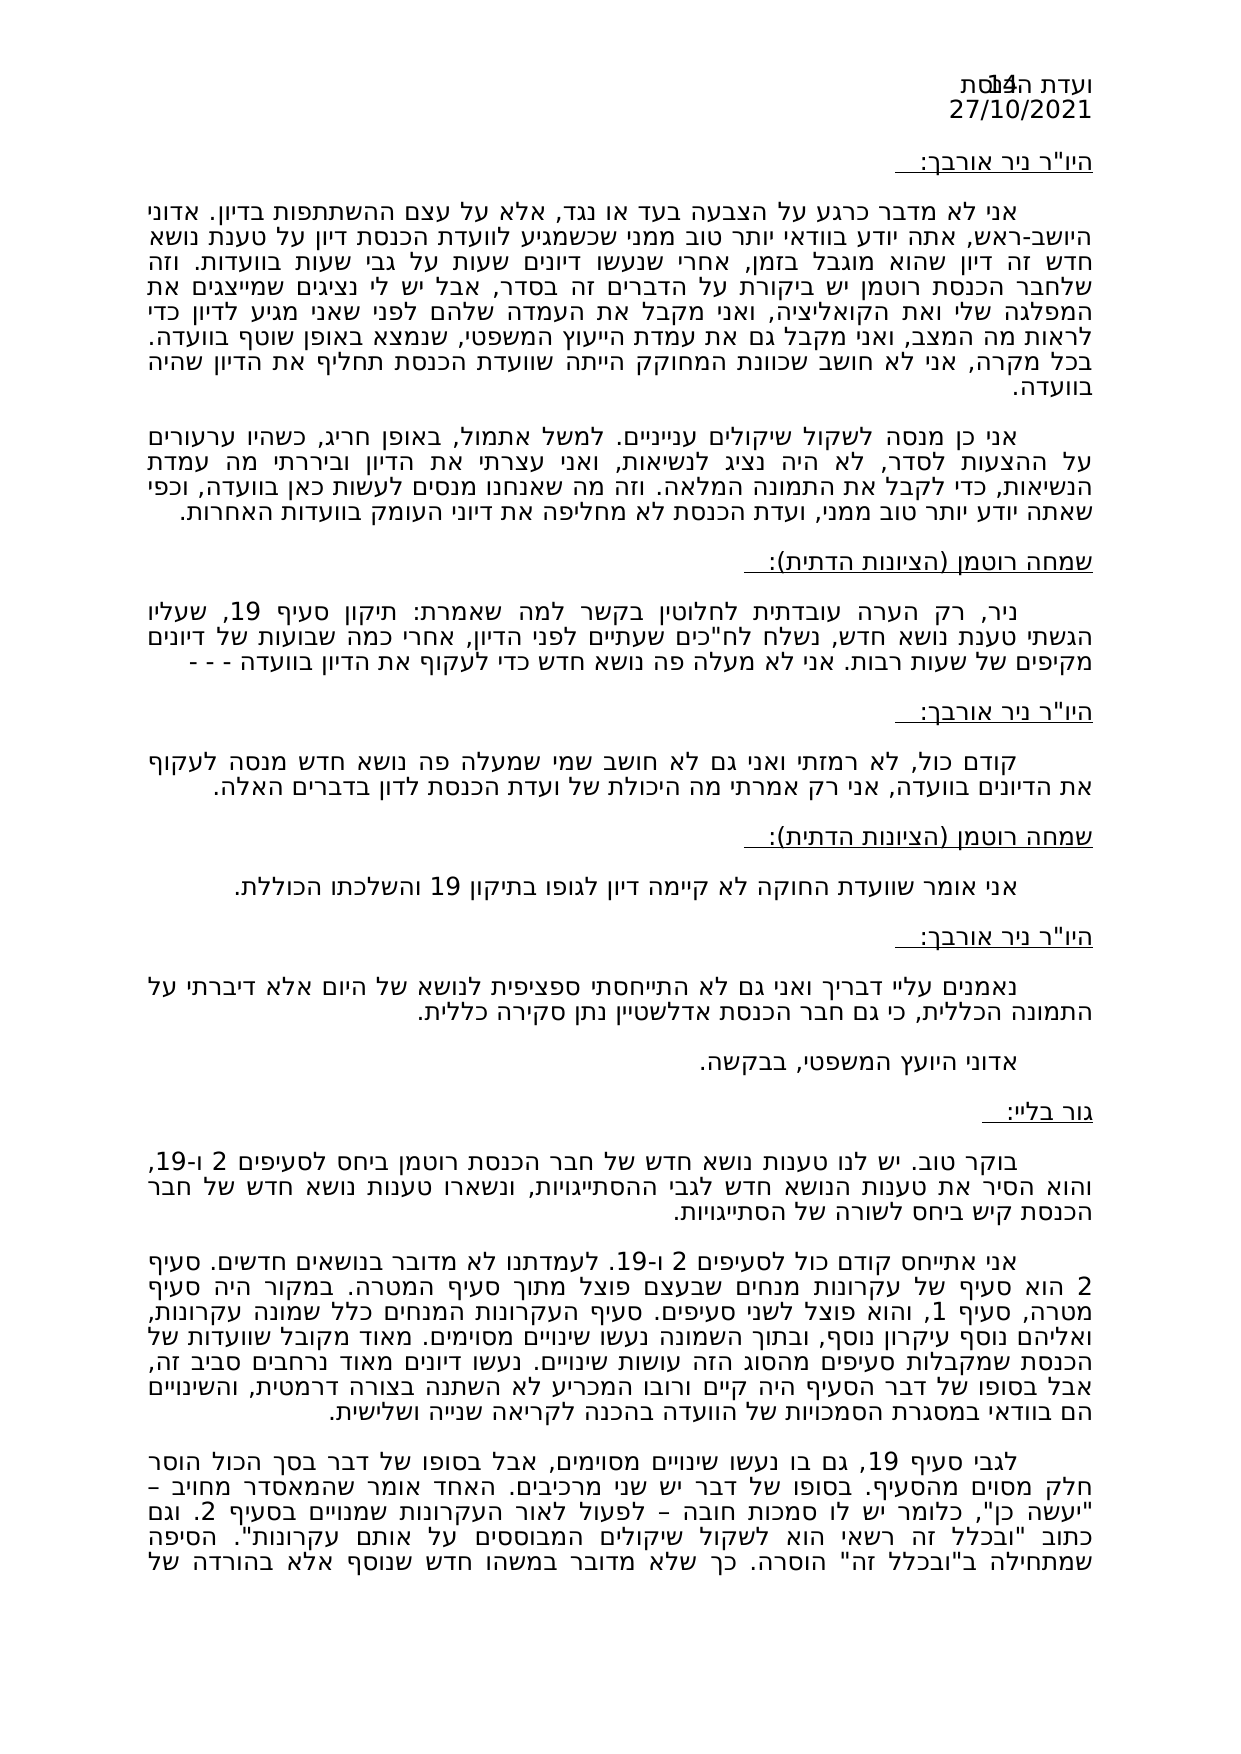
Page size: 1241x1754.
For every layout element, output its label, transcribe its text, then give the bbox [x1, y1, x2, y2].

text נאמנים עליי דבריך ואני גם לא התייחסתי ספציפית לנושא של היום אלא דיברתי על התמונה הכללית, כי גם חבר הכנסת אדלשטיין נתן סקירה כללית. [147, 975, 1093, 1025]
text << יור >> היו"ר ניר אורבך: << יור >> [147, 925, 1093, 950]
text אני אתייחס קודם כול לסעיפים 2 ו-19. לעמדתנו לא מדובר בנושאים חדשים. סעיף 2 הוא סעיף של עקרונות מנחים שבעצם פוצל מתוך סעיף המטרה. במקור היה סעיף מטרה, סעיף 1, והוא פוצל לשני סעיפים. סעיף העקרונות המנחים כלל שמונה עקרונות, ואליהם נוסף עיקרון נוסף, ובתוך השמונה נעשו שינויים מסוימים. מאוד מקובל שוועדות של הכנסת שמקבלות סעיפים מהסוג הזה עושות שינויים. נעשו דיונים מאוד נרחבים סביב זה, אבל בסופו של דבר הסעיף היה קיים ורובו המכריע לא השתנה בצורה דרמטית, והשינויים הם בוודאי במסגרת הסמכויות של הוועדה בהכנה לקריאה שנייה ושלישית. [147, 1250, 1093, 1425]
text << דובר >> גור בליי: << דובר >> [147, 1100, 1093, 1125]
text אני אומר שוועדת החוקה לא קיימה דיון לגופו בתיקון 19 והשלכתו הכוללת. [147, 875, 1093, 900]
text << יור >> היו"ר ניר אורבך: << יור >> [147, 700, 1093, 725]
text << דובר >> שמחה רוטמן (הציונות הדתית): << דובר >> [147, 825, 1093, 850]
text בוקר טוב. יש לנו טענות נושא חדש של חבר הכנסת רוטמן ביחס לסעיפים 2 ו-19, והוא הסיר את טענות הנושא חדש לגבי ההסתייגויות, ונשארו טענות נושא חדש של חבר הכנסת קיש ביחס לשורה של הסתייגויות. [147, 1150, 1093, 1225]
text אני כן מנסה לשקול שיקולים ענייניים. למשל אתמול, באופן חריג, כשהיו ערעורים על ההצעות לסדר, לא היה נציג לנשיאות, ואני עצרתי את הדיון וביררתי מה עמדת הנשיאות, כדי לקבל את התמונה המלאה. וזה מה שאנחנו מנסים לעשות כאן בוועדה, וכפי שאתה יודע יותר טוב ממני, ועדת הכנסת לא מחליפה את דיוני העומק בוועדות האחרות. [147, 425, 1093, 525]
text אני לא מדבר כרגע על הצבעה בעד או נגד, אלא על עצם ההשתתפות בדיון. אדוני היושב-ראש, אתה יודע בוודאי יותר טוב ממני שכשמגיע לוועדת הכנסת דיון על טענת נושא חדש זה דיון שהוא מוגבל בזמן, אחרי שנעשו דיונים שעות על גבי שעות בוועדות. וזה שלחבר הכנסת רוטמן יש ביקורת על הדברים זה בסדר, אבל יש לי נציגים שמייצגים את המפלגה שלי ואת הקואליציה, ואני מקבל את העמדה שלהם לפני שאני מגיע לדיון כדי לראות מה המצב, ואני מקבל גם את עמדת הייעוץ המשפטי, שנמצא באופן שוטף בוועדה. בכל מקרה, אני לא חושב שכוונת המחוקק הייתה שוועדת הכנסת תחליף את הדיון שהיה בוועדה. [147, 200, 1093, 400]
text קודם כול, לא רמזתי ואני גם לא חושב שמי שמעלה פה נושא חדש מנסה לעקוף את הדיונים בוועדה, אני רק אמרתי מה היכולת של ועדת הכנסת לדון בדברים האלה. [147, 750, 1093, 800]
text ניר, רק הערה עובדתית לחלוטין בקשר למה שאמרת: תיקון סעיף 19, שעליו הגשתי טענת נושא חדש, נשלח לח"כים שעתיים לפני הדיון, אחרי כמה שבועות של דיונים מקיפים של שעות רבות. אני לא מעלה פה נושא חדש כדי לעקוף את הדיון בוועדה - - - [147, 600, 1093, 675]
text << יור >> היו"ר ניר אורבך: << יור >> [147, 150, 1093, 175]
text << דובר >> שמחה רוטמן (הציונות הדתית): << דובר >> [147, 550, 1093, 575]
text אדוני היועץ המשפטי, בבקשה. [147, 1050, 1093, 1075]
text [147, 1450, 1093, 1575]
